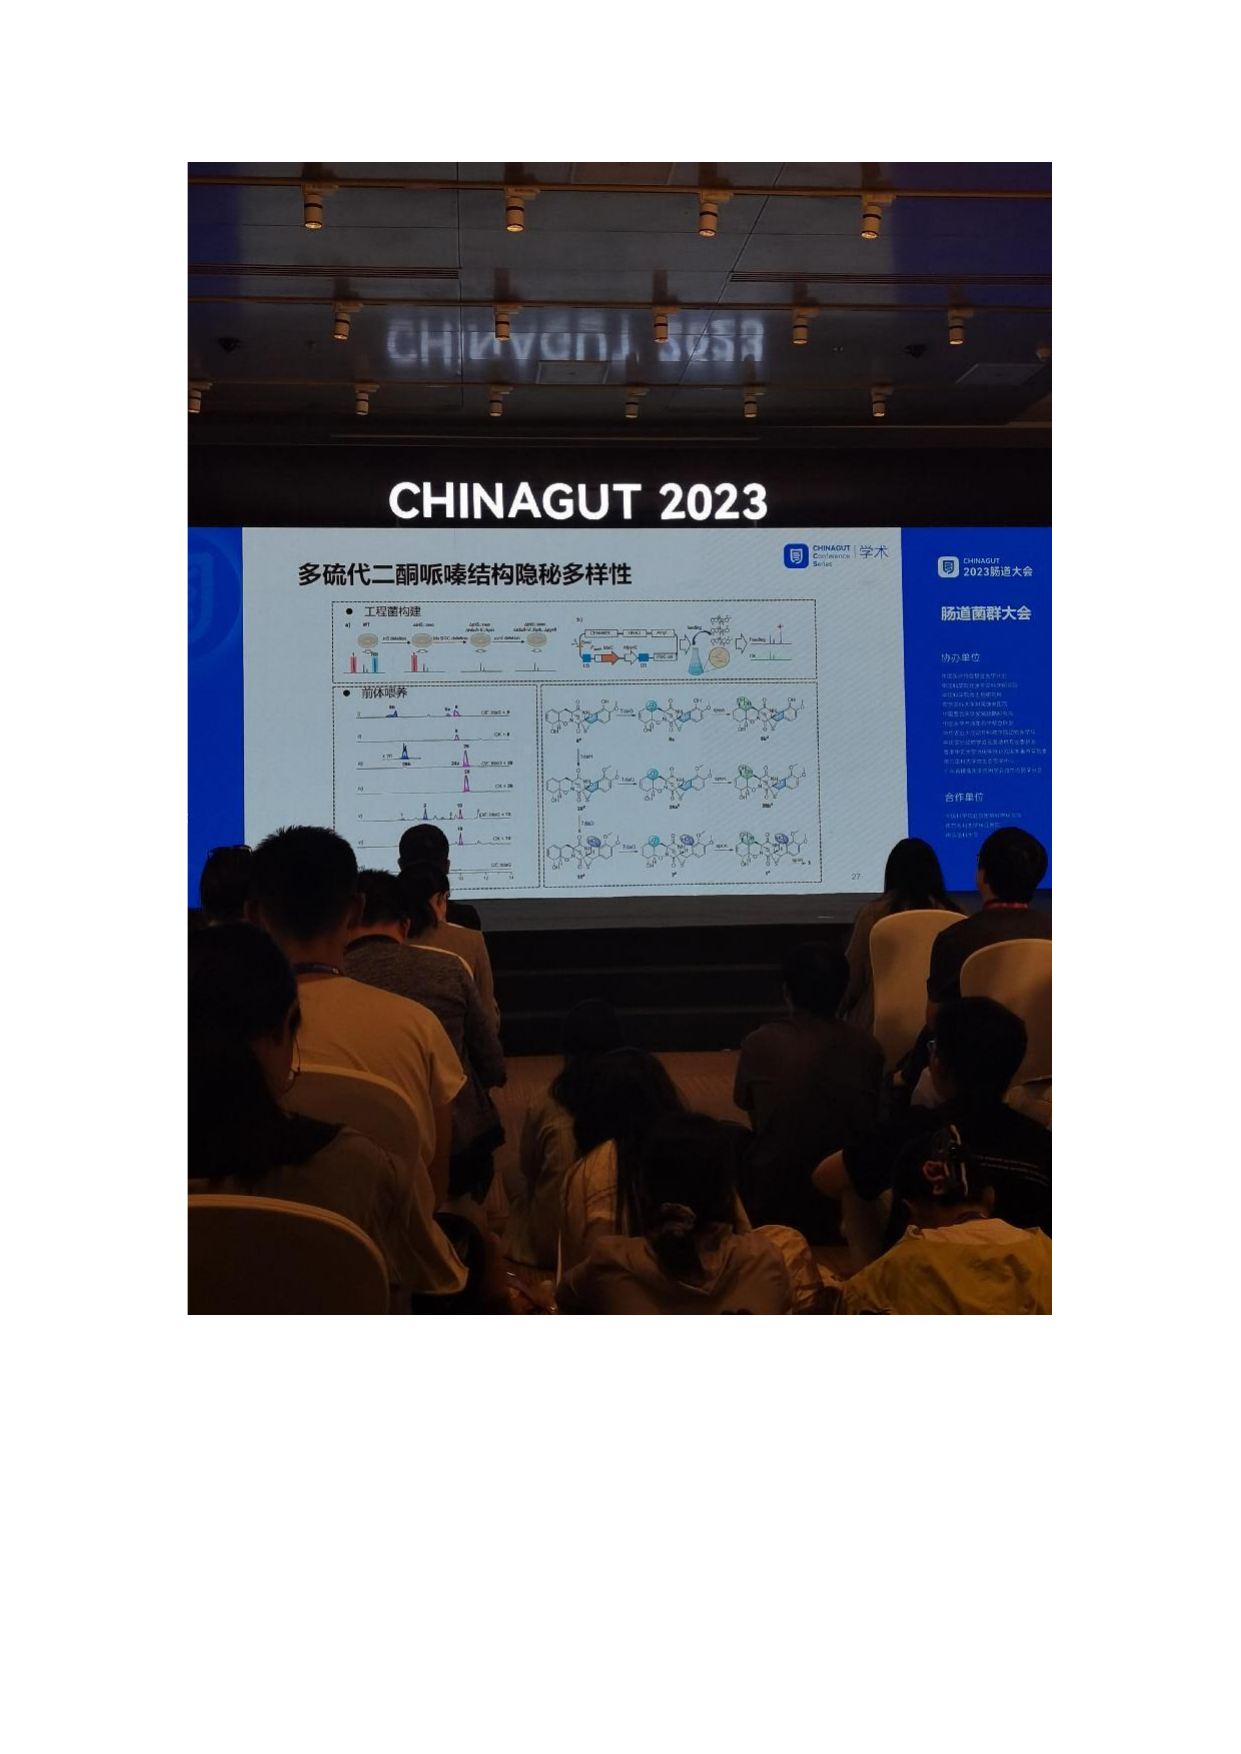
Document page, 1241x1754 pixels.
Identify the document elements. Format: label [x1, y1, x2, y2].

picture [187, 162, 1052, 1315]
